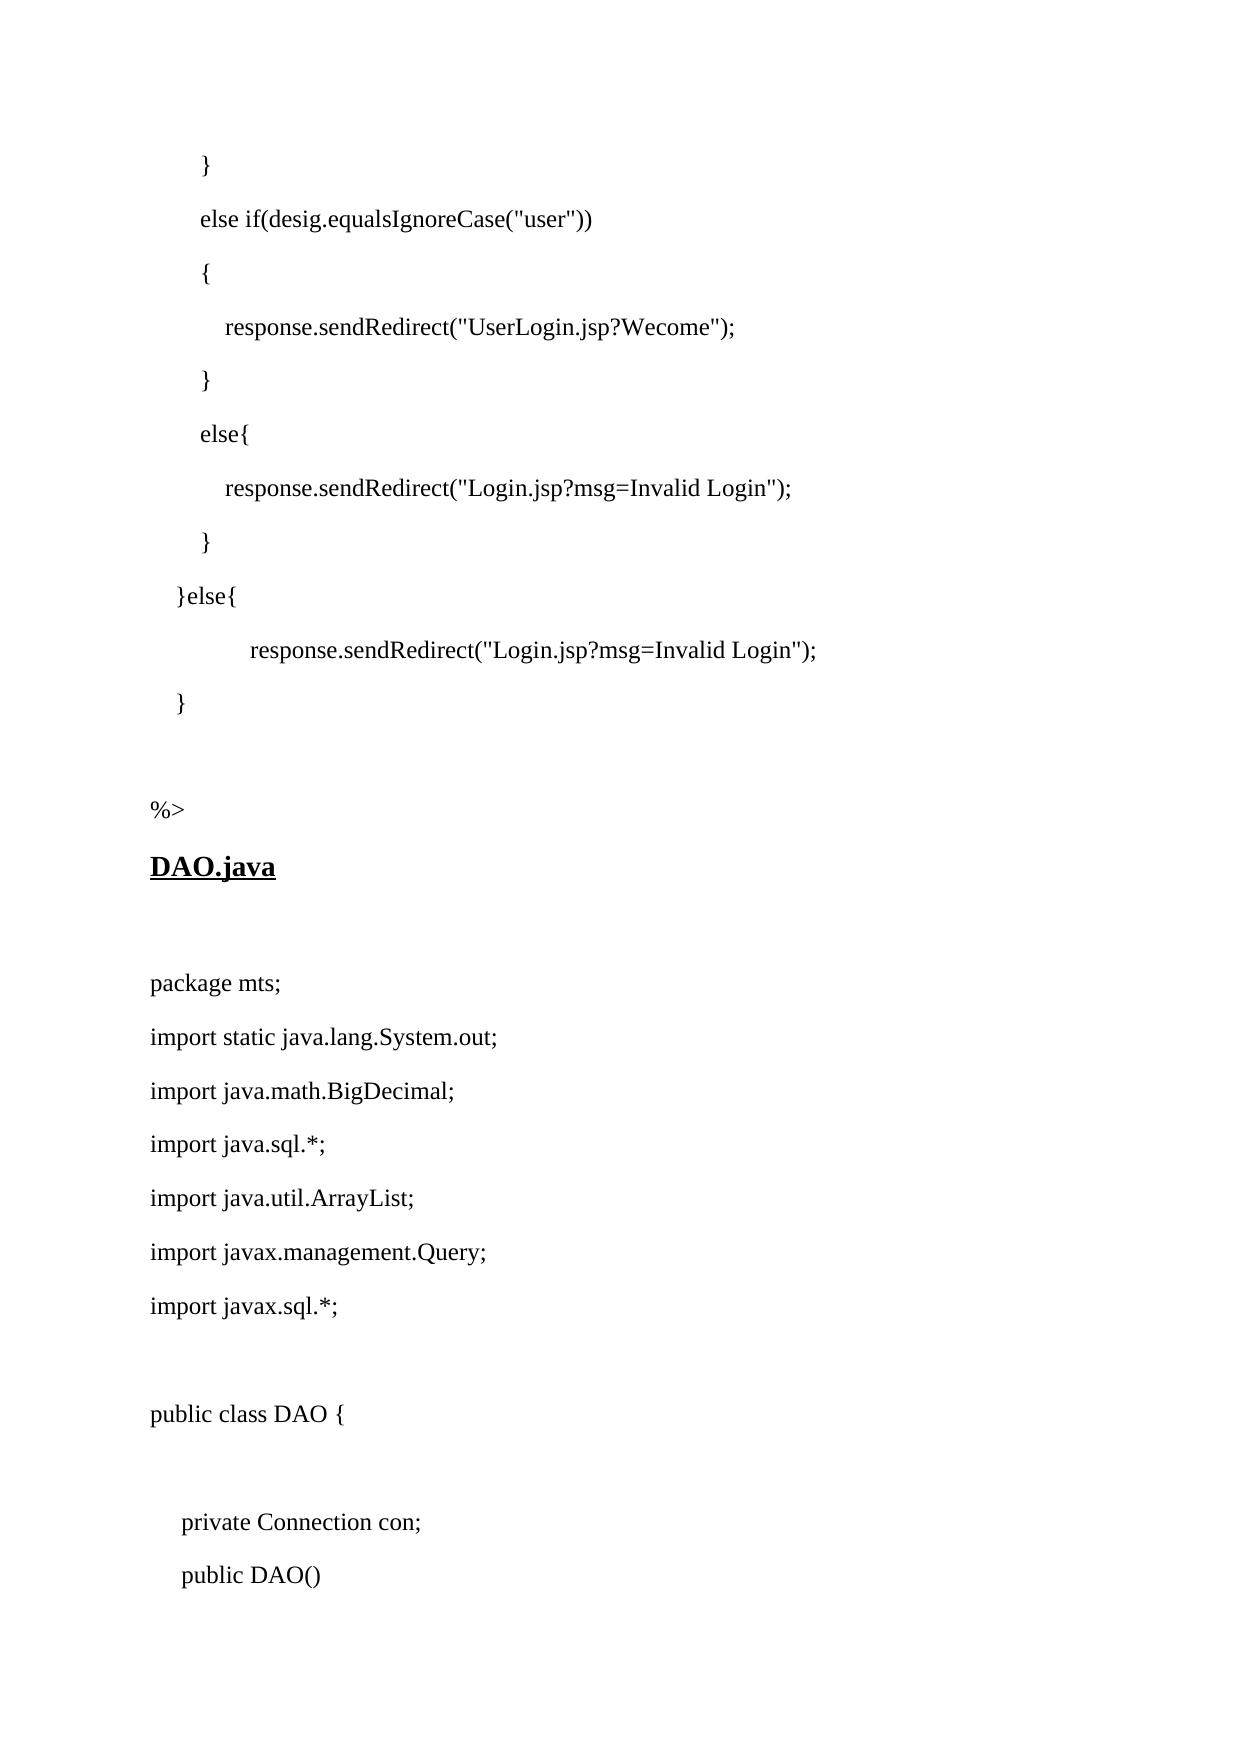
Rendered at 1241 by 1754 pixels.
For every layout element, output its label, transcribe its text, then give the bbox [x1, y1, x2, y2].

text import java.sql.*; [150, 1129, 1090, 1158]
text import javax.management.Query; [150, 1237, 1090, 1266]
text private Connection con; [150, 1507, 1090, 1535]
text import static java.lang.System.out; [150, 1022, 1090, 1051]
text import javax.sql.*; [150, 1291, 1090, 1320]
text response.sendRedirect("Login.jsp?msg=Invalid Login"); [150, 473, 1090, 502]
text } [150, 365, 1090, 394]
text package mts; [150, 968, 1090, 997]
text }else{ [150, 581, 1090, 609]
text import java.util.ArrayList; [150, 1183, 1090, 1212]
text import java.math.BigDecimal; [150, 1076, 1090, 1104]
text else if(desig.equalsIgnoreCase("user")) [150, 204, 1090, 233]
text else{ [150, 419, 1090, 448]
text DAO.java [150, 849, 1090, 883]
text response.sendRedirect("Login.jsp?msg=Invalid Login"); [150, 635, 1090, 663]
text public class DAO { [150, 1399, 1090, 1428]
text %> [150, 795, 1090, 824]
text response.sendRedirect("UserLogin.jsp?Wecome"); [150, 312, 1090, 340]
text public DAO() [150, 1560, 1090, 1589]
text { [150, 258, 1090, 286]
text } [150, 150, 1090, 179]
text } [150, 527, 1090, 556]
text } [150, 688, 1090, 717]
